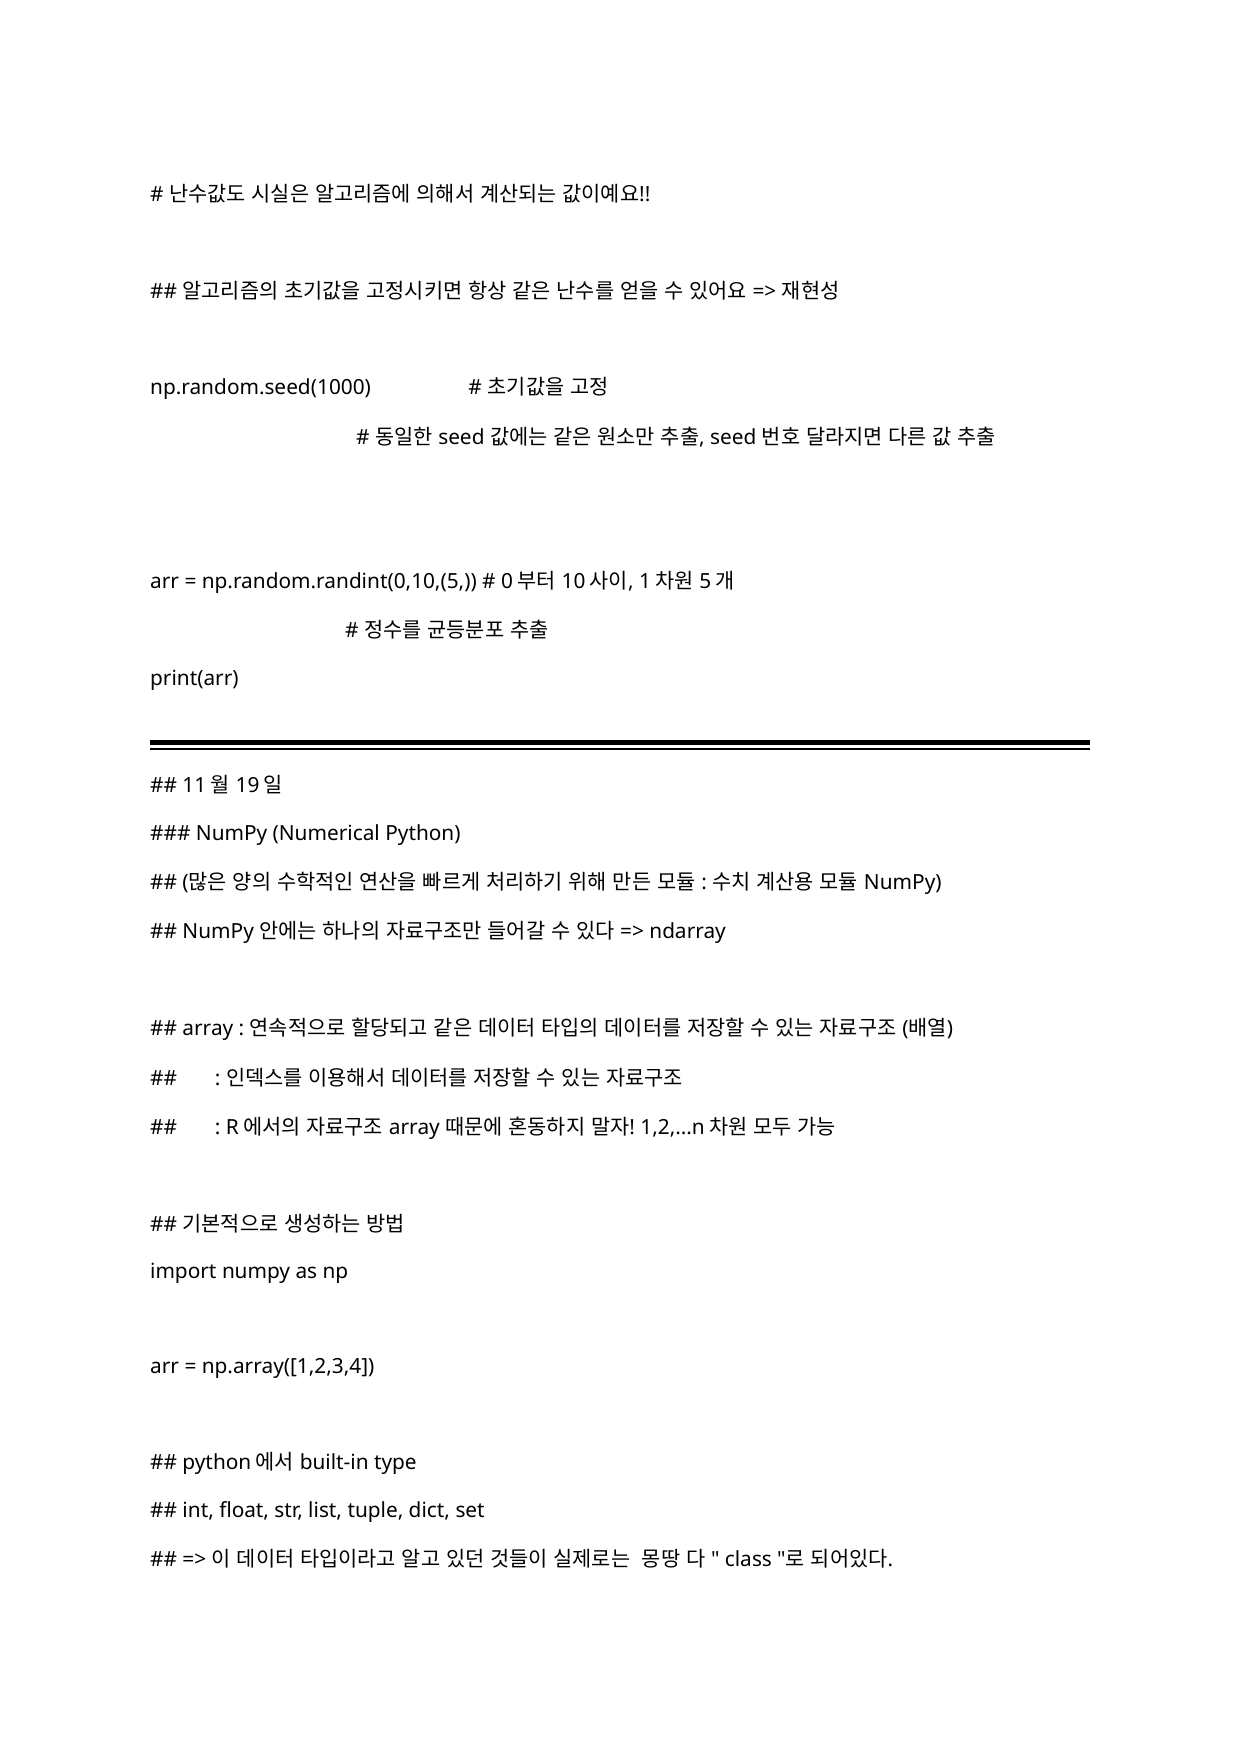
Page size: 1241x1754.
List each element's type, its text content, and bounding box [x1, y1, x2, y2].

text ## NumPy 안에는 하나의 자료구조만 들어갈 수 있다 => ndarray [150, 915, 1090, 945]
text import numpy as np [150, 1256, 1090, 1285]
text # 정수를 균등분포 추출 [150, 613, 1090, 643]
text print(arr) [150, 663, 1090, 691]
text ## (많은 양의 수학적인 연산을 빠르게 처리하기 위해 만든 모듈 : 수치 계산용 모듈 NumPy) [150, 865, 1090, 896]
text ## 알고리즘의 초기값을 고정시키면 항상 같은 난수를 얻을 수 있어요 => 재현성 [150, 274, 1090, 304]
text ## : 인덱스를 이용해서 데이터를 저장할 수 있는 자료구조 [150, 1061, 1090, 1091]
text # 동일한 seed 값에는 같은 원소만 추출, seed 번호 달라지면 다른 값 추출 [150, 420, 1090, 450]
text ## array : 연속적으로 할당되고 같은 데이터 타입의 데이터를 저장할 수 있는 자료구조 (배열) [150, 1011, 1090, 1042]
text # 난수값도 시실은 알고리즘에 의해서 계산되는 값이예요!! [150, 177, 1090, 207]
text ## 11월 19일 [150, 769, 1090, 799]
text arr = np.random.randint(0,10,(5,)) # 0부터 10사이, 1차원 5개 [150, 564, 1090, 594]
text ## => 이 데이터 타입이라고 알고 있던 것들이 실제로는 몽땅 다 " class "로 되어있다. [150, 1542, 1090, 1572]
text ## : R에서의 자료구조 array 때문에 혼동하지 말자! 1,2,...n차원 모두 가능 [150, 1110, 1090, 1141]
text ## python에서 built-in type [150, 1445, 1090, 1476]
text arr = np.array([1,2,3,4]) [150, 1351, 1090, 1379]
text ## int, float, str, list, tuple, dict, set [150, 1495, 1090, 1523]
text ## 기본적으로 생성하는 방법 [150, 1207, 1090, 1237]
text ### NumPy (Numerical Python) [150, 818, 1090, 847]
text np.random.seed(1000) # 초기값을 고정 [150, 371, 1090, 401]
